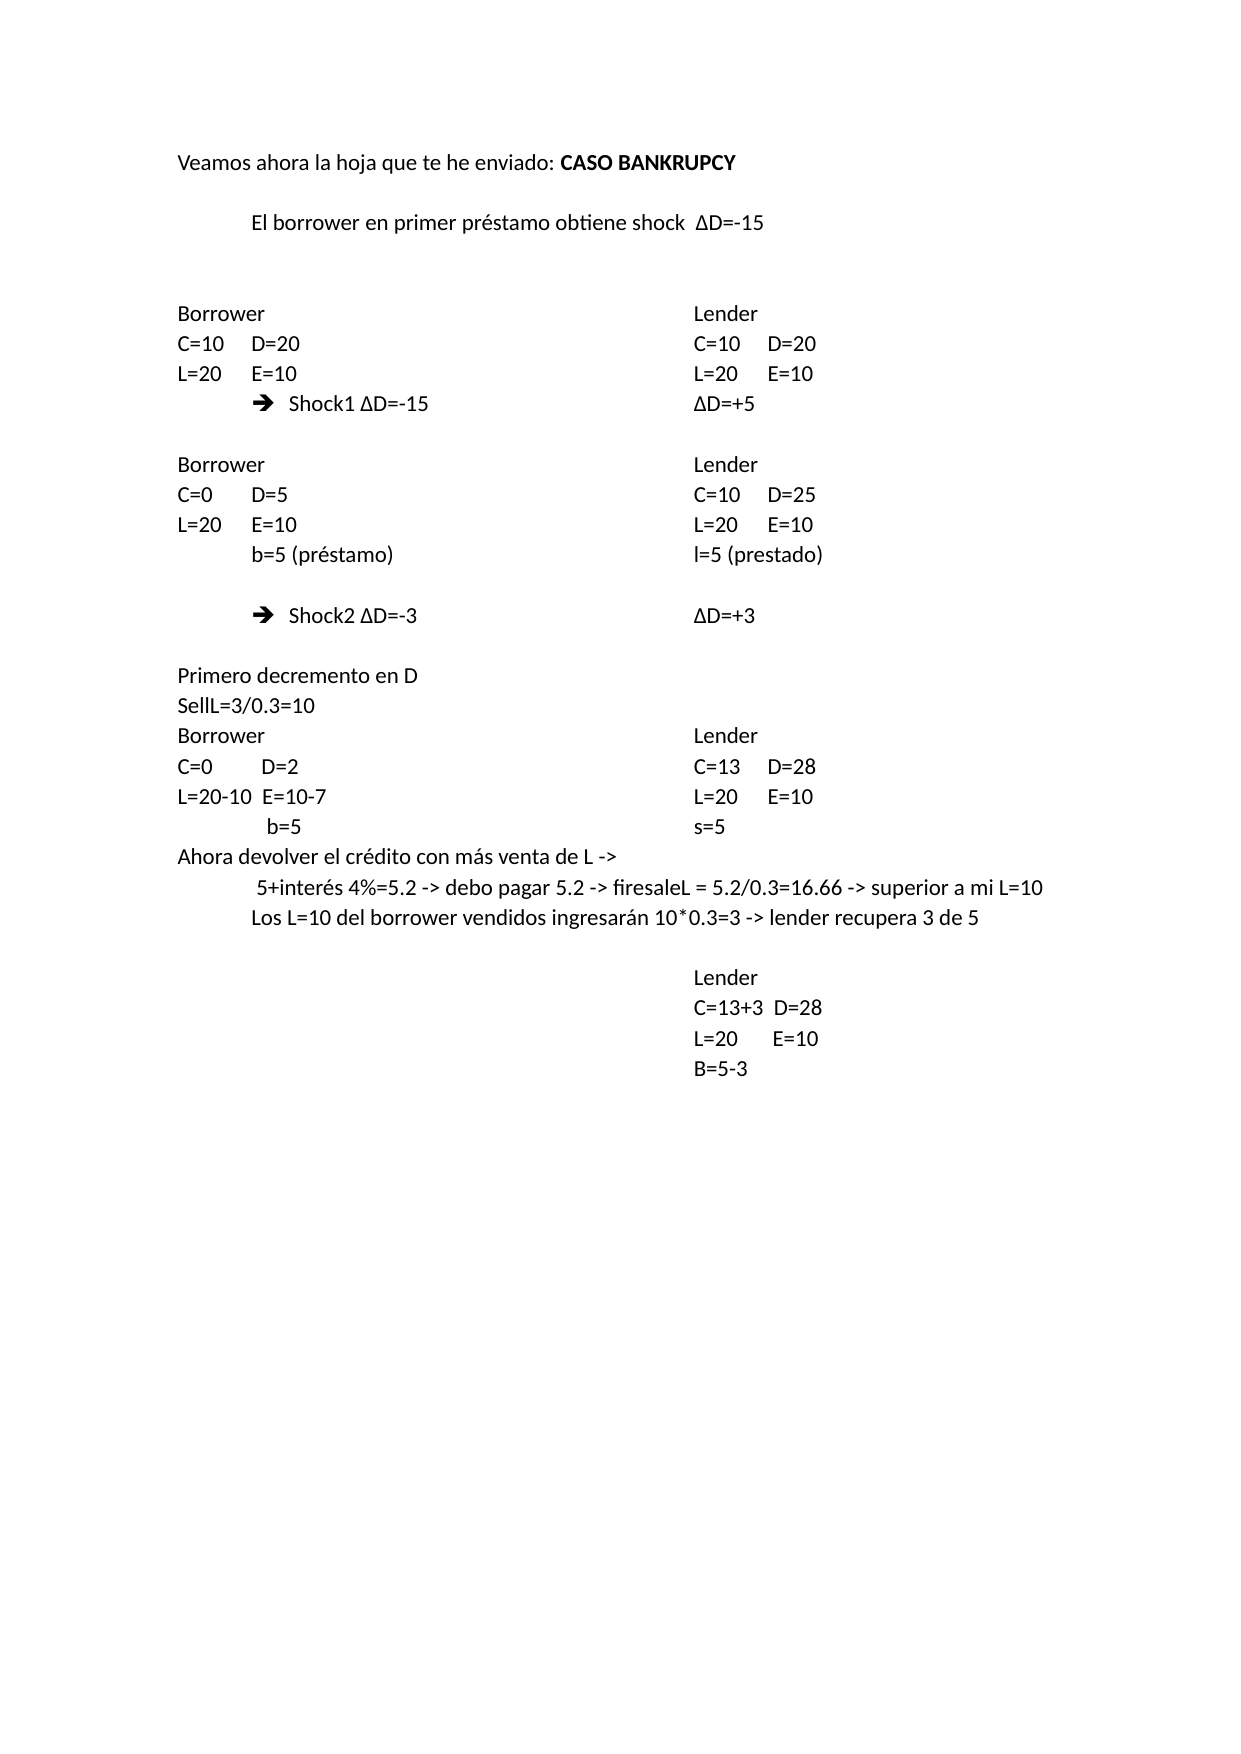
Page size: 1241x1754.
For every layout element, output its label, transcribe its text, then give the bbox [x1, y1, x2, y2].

text Primero decremento en D [177, 661, 1063, 689]
text 5+interés 4%=5.2 -> debo pagar 5.2 -> firesaleL = 5.2/0.3=16.66 -> superior a mi L=10 [177, 873, 1063, 901]
text Los L=10 del borrower vendidos ingresarán 10*0.3=3 -> lender recupera 3 de 5 [177, 903, 1063, 931]
text El borrower en primer préstamo obtiene shock ΔD=-15 [177, 208, 1063, 236]
text B=5-3 [177, 1054, 1063, 1082]
text b=5 s=5 [177, 812, 1063, 840]
text Veamos ahora la hoja que te he enviado: CASO BANKRUPCY [177, 148, 1063, 176]
text Ahora devolver el crédito con más venta de L -> [177, 842, 1063, 870]
text Borrower Lender [177, 450, 1063, 478]
text C=0 D=2 C=13 D=28 [177, 752, 1063, 780]
text C=13+3 D=28 [177, 993, 1063, 1021]
list Shock2 ΔD=-3 ΔD=+3 [251, 601, 1063, 629]
text L=20-10 E=10-7 L=20 E=10 [177, 782, 1063, 810]
text C=10 D=20 C=10 D=20 [177, 329, 1063, 357]
text L=20 E=10 [177, 1024, 1063, 1052]
list Shock1 ΔD=-15 ΔD=+5 [251, 389, 1063, 417]
text L=20 E=10 L=20 E=10 [177, 359, 1063, 387]
text Borrower Lender [177, 299, 1063, 327]
text C=0 D=5 C=10 D=25 [177, 480, 1063, 508]
text Borrower Lender [177, 722, 1063, 749]
text Lender [177, 963, 1063, 991]
text L=20 E=10 L=20 E=10 [177, 510, 1063, 538]
text SellL=3/0.3=10 [177, 691, 1063, 719]
text b=5 (préstamo) l=5 (prestado) [177, 540, 1063, 568]
